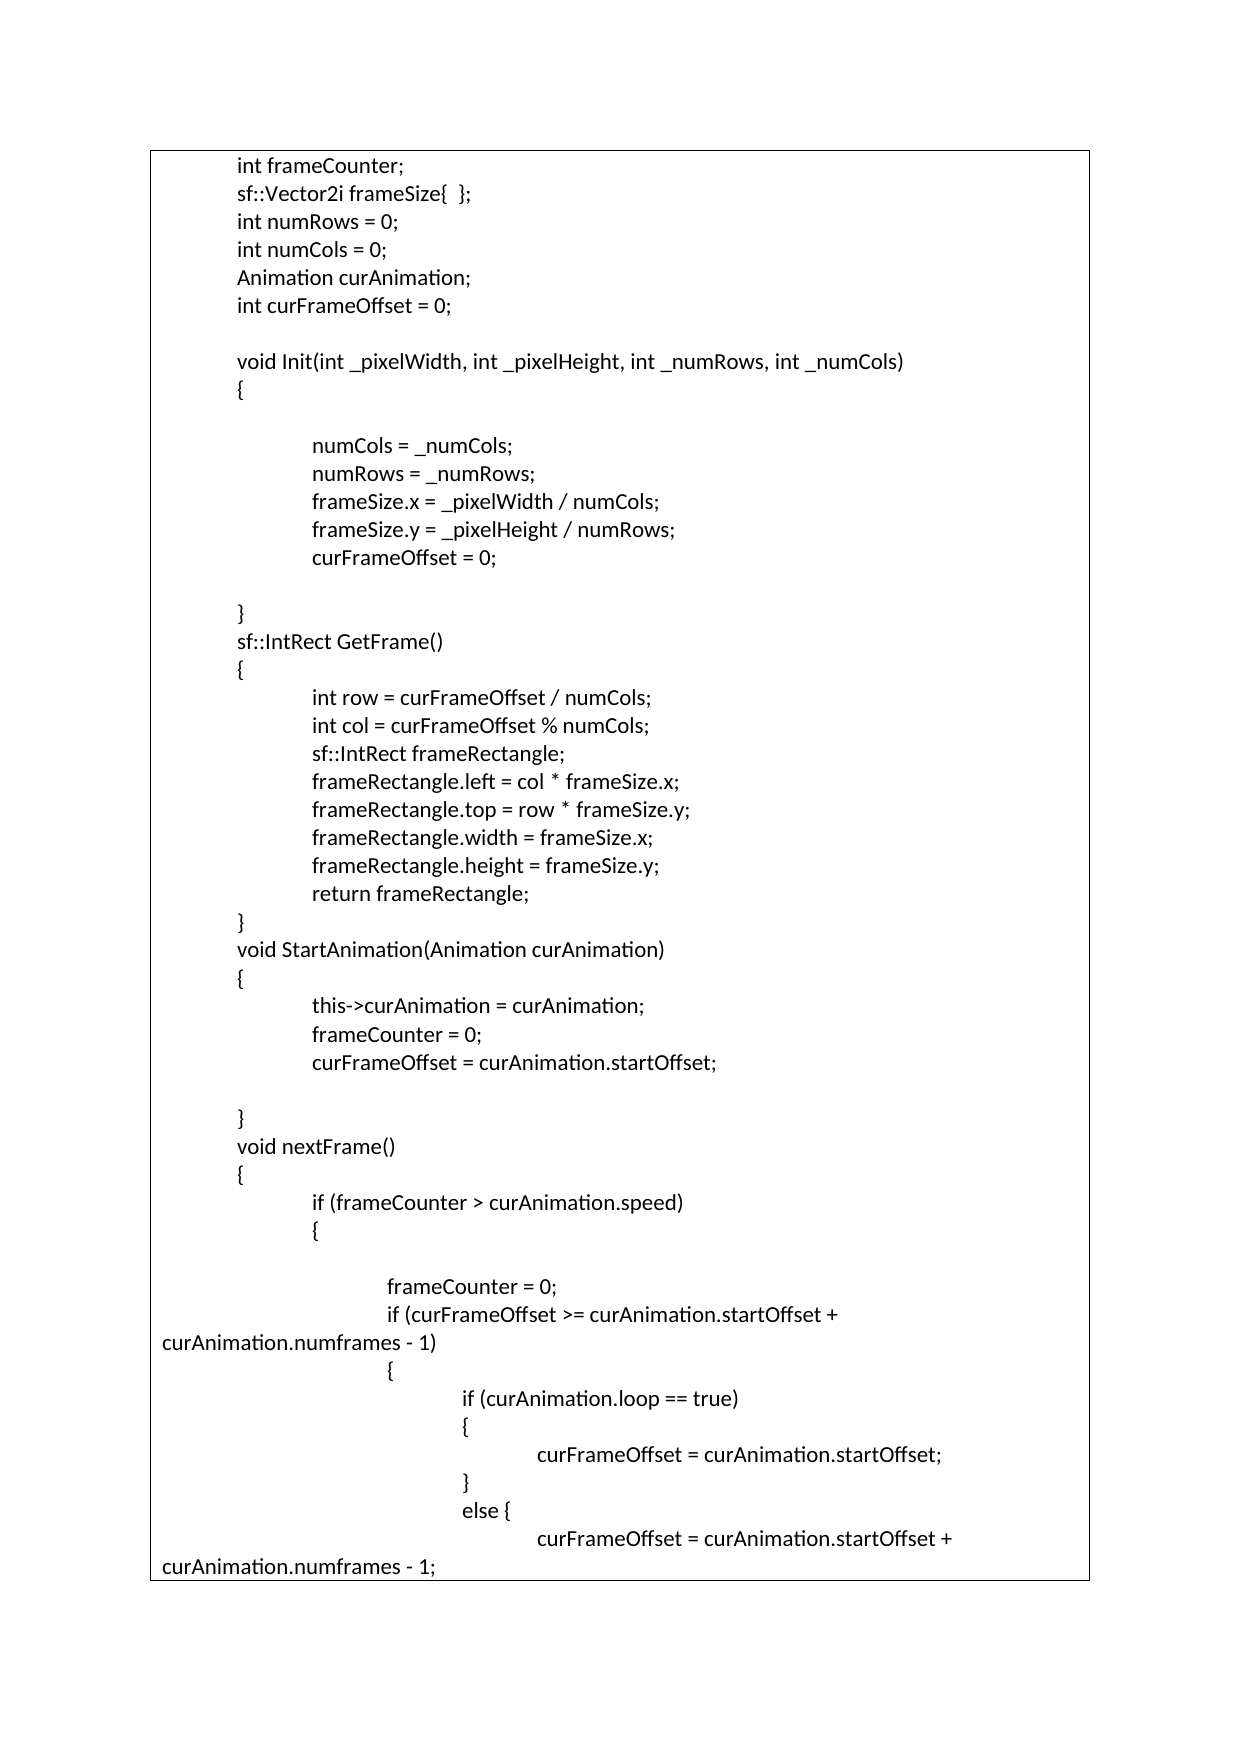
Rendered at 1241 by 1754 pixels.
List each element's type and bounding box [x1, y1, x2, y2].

table_header [151, 151, 1089, 1580]
